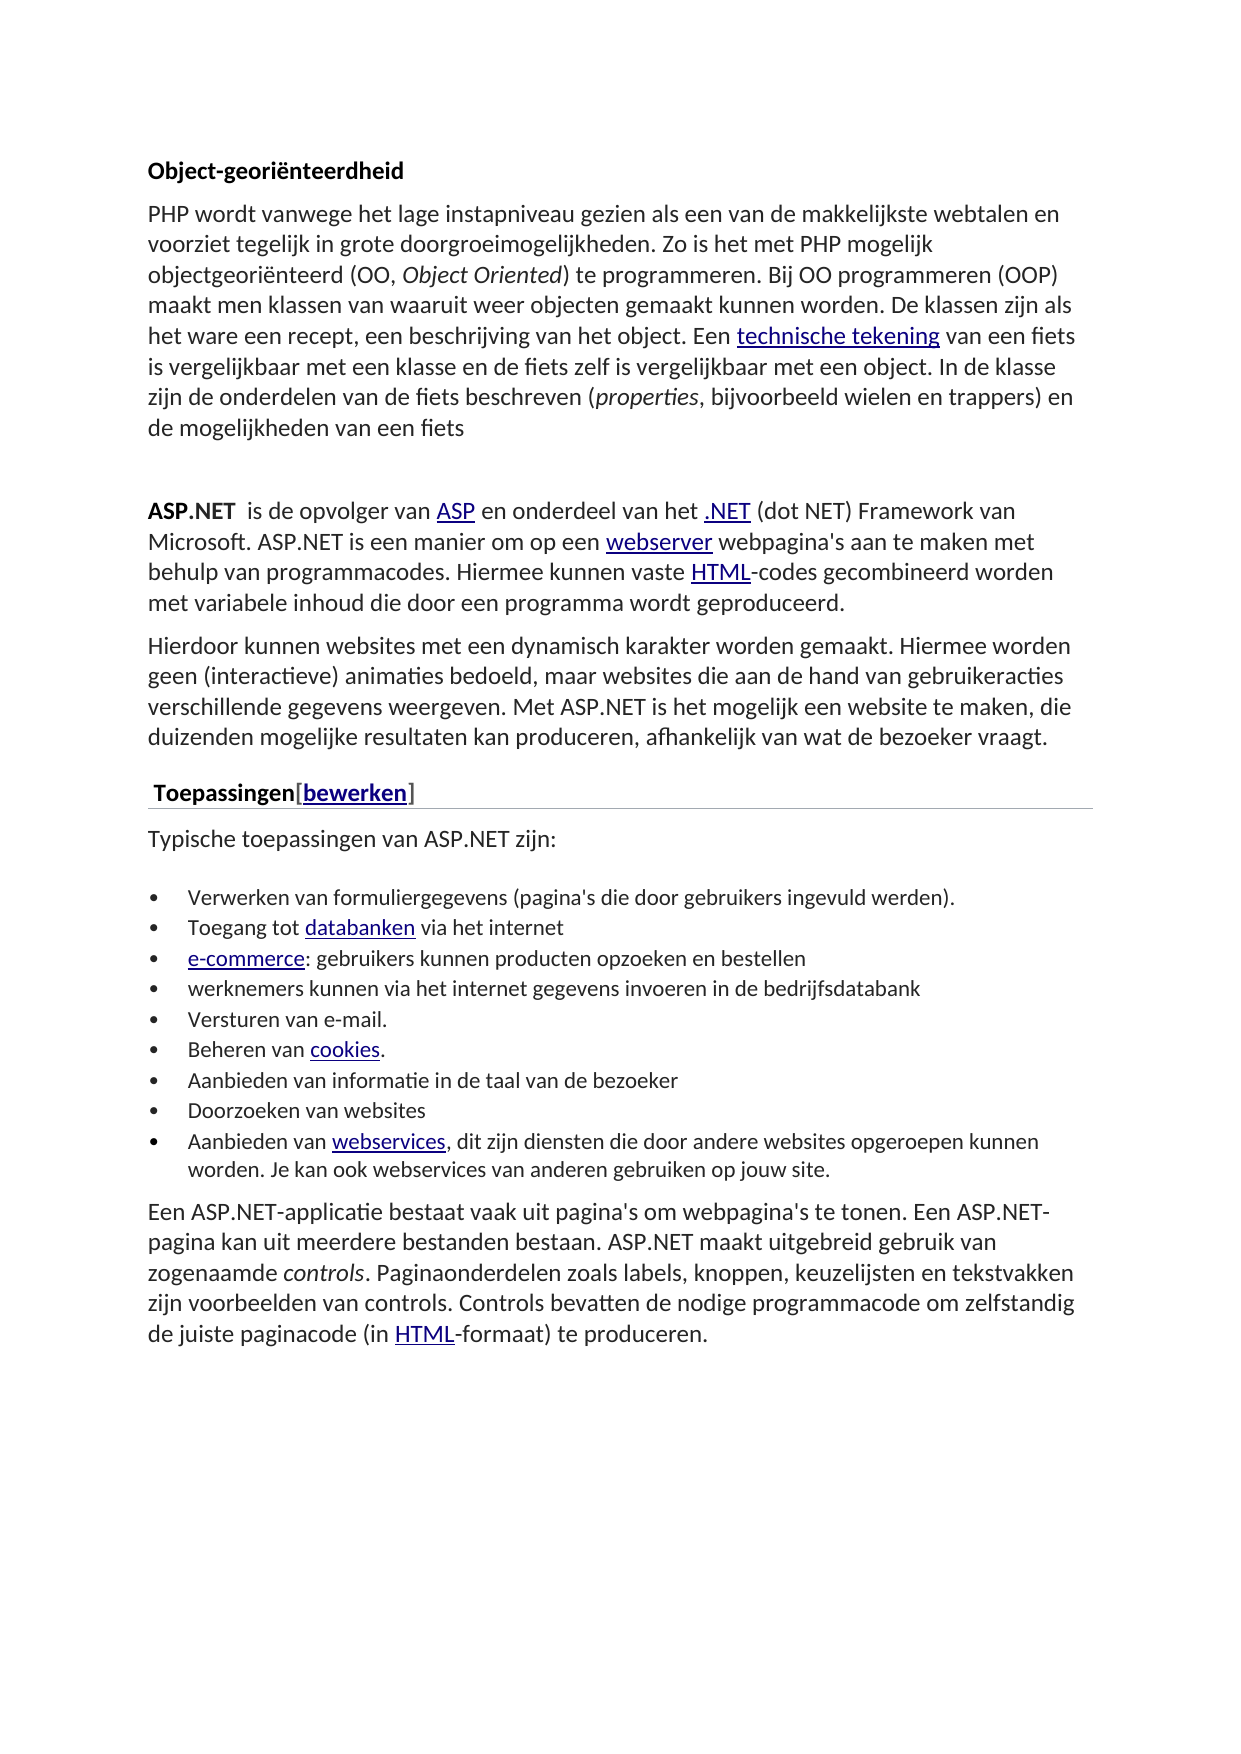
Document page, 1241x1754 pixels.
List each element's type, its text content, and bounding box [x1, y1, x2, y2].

text Hierdoor kunnen websites met een dynamisch karakter worden gemaakt. Hiermee worden geen (interactieve) animaties bedoeld, maar websites die aan de hand van gebruikeracties verschillende gegevens weergeven. Met ASP.NET is het mogelijk een website te maken, die duizenden mogelijke resultaten kan produceren, afhankelijk van wat de bezoeker vraagt. [148, 630, 1093, 752]
list Aanbieden van webservices, dit zijn diensten die door andere websites opgeroepen kunnen worden. Je kan ook webservices van anderen gebruiken op jouw site. [150, 1127, 1093, 1183]
list Aanbieden van informatie in de taal van de bezoeker [150, 1066, 1093, 1094]
text Een ASP.NET-applicatie bestaat vaak uit pagina's om webpagina's te tonen. Een ASP.NET-pagina kan uit meerdere bestanden bestaan. ASP.NET maakt uitgebreid gebruik van zogenaamde controls. Paginaonderdelen zoals labels, knoppen, keuzelijsten en tekstvakken zijn voorbeelden van controls. Controls bevatten de nodige programmacode om zelfstandig de juiste paginacode (in HTML-formaat) te produceren. [148, 1196, 1093, 1348]
text ASP.NET is de opvolger van ASP en onderdeel van het .NET (dot NET) Framework van Microsoft. ASP.NET is een manier om op een webserver webpagina's aan te maken met behulp van programmacodes. Hiermee kunnen vaste HTML-codes gecombineerd worden met variabele inhoud die door een programma wordt geproduceerd. [148, 495, 1093, 617]
list Versturen van e-mail. [150, 1005, 1093, 1033]
text PHP wordt vanwege het lage instapniveau gezien als een van de makkelijkste webtalen en voorziet tegelijk in grote doorgroeimogelijkheden. Zo is het met PHP mogelijk objectgeoriënteerd (OO, Object Oriented) te programmeren. Bij OO programmeren (OOP) maakt men klassen van waaruit weer objecten gemaakt kunnen worden. De klassen zijn als het ware een recept, een beschrijving van het object. Een technische tekening van een fiets is vergelijkbaar met een klasse en de fiets zelf is vergelijkbaar met een object. In de klasse zijn de onderdelen van de fiets beschreven (properties, bijvoorbeeld wielen en trappers) en de mogelijkheden van een fiets [148, 198, 1093, 442]
list Beheren van cookies. [150, 1036, 1093, 1064]
subtitle Toepassingen[bewerken] [148, 777, 1093, 808]
list werknemers kunnen via het internet gegevens invoeren in de bedrijfsdatabank [150, 974, 1093, 1003]
list e-commerce: gebruikers kunnen producten opzoeken en bestellen [150, 944, 1093, 972]
text Typische toepassingen van ASP.NET zijn: [148, 823, 1093, 854]
subtitle Object-georiënteerdheid [148, 155, 1093, 186]
list Doorzoeken van websites [150, 1097, 1093, 1125]
list Toegang tot databanken via het internet [150, 913, 1093, 942]
list Verwerken van formuliergegevens (pagina's die door gebruikers ingevuld werden). [150, 883, 1093, 911]
